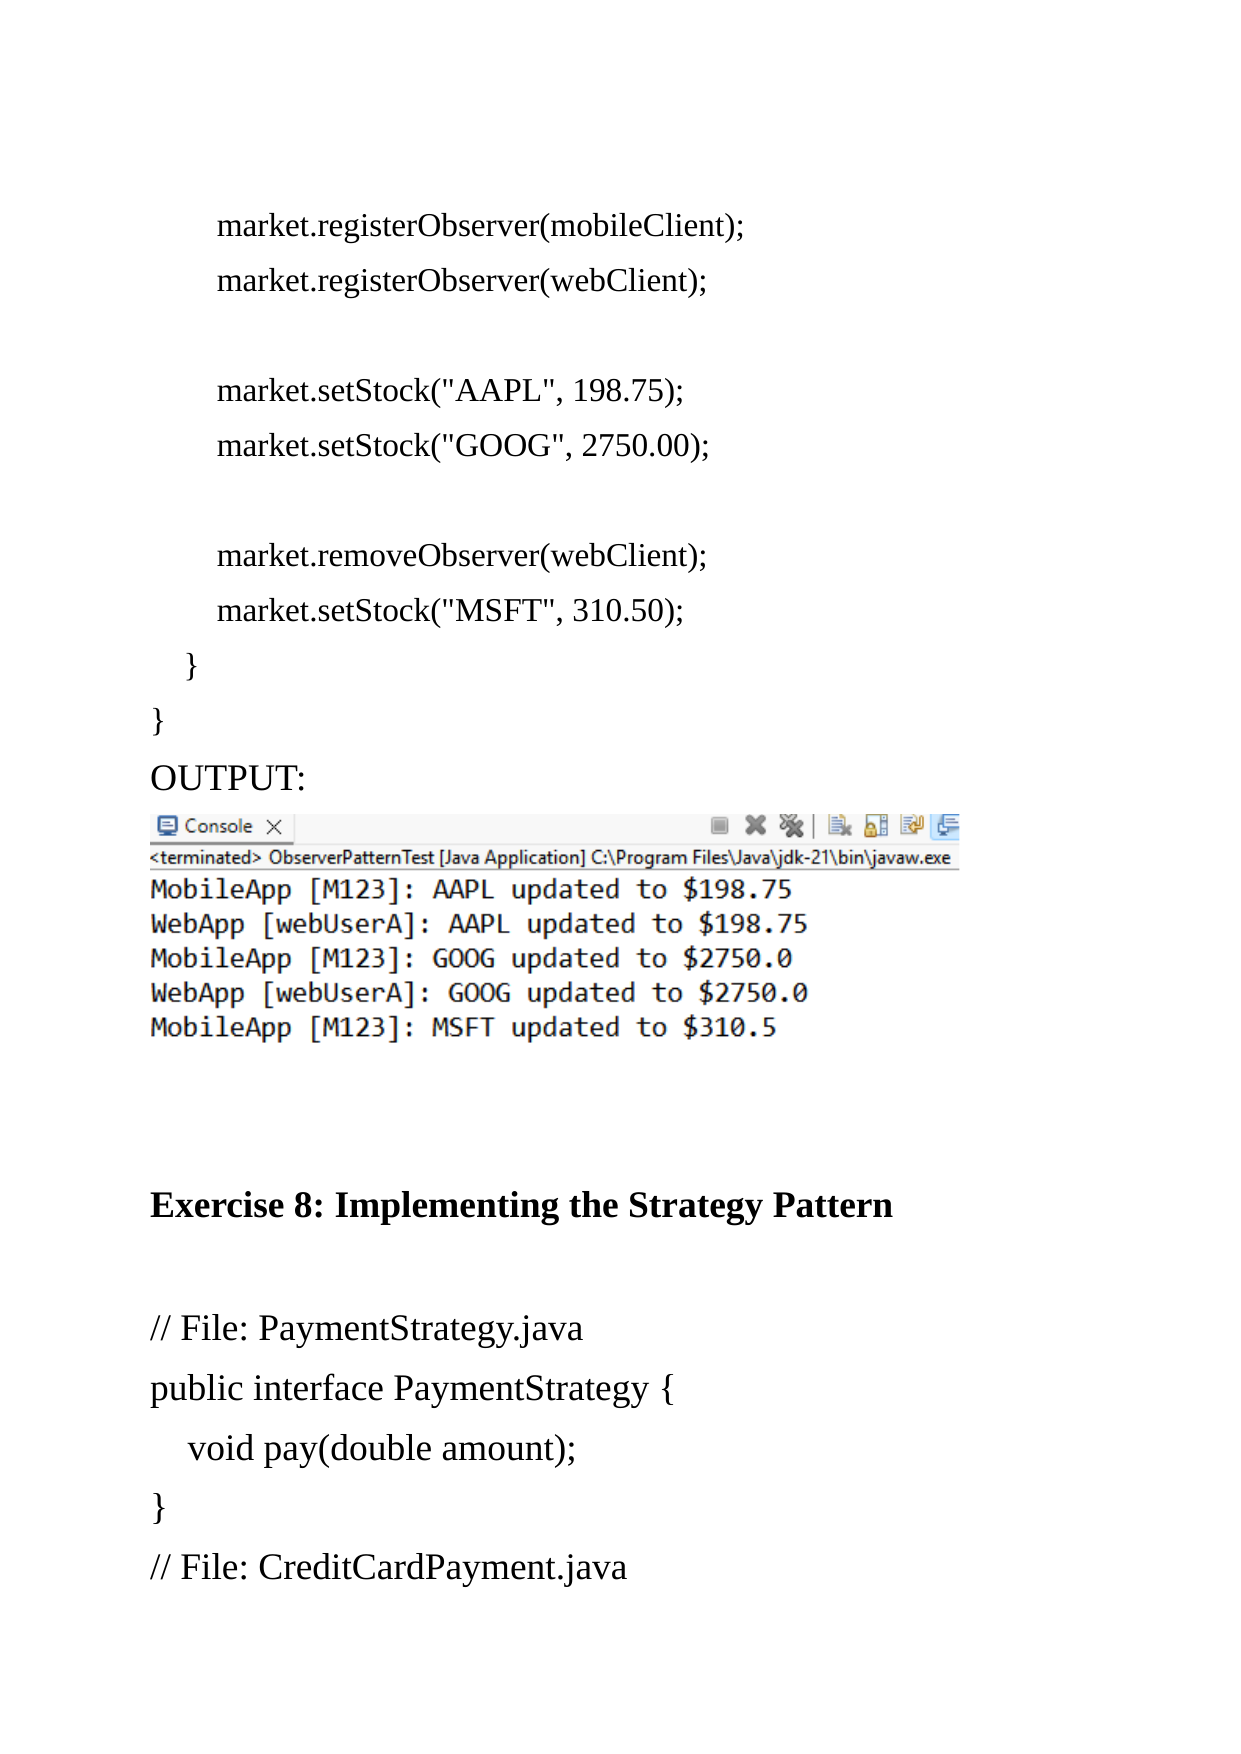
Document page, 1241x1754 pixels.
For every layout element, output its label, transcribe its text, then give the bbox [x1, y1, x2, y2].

picture [150, 814, 960, 1046]
text market.setStock("AAPL", 198.75); [150, 370, 1090, 408]
text market.removeObserver(webClient); [150, 535, 1090, 573]
text } [150, 645, 1090, 683]
text } [150, 700, 1090, 738]
text OUTPUT: [150, 755, 1090, 798]
text // File: PaymentStrategy.java [150, 1305, 1090, 1348]
text market.setStock("GOOG", 2750.00); [150, 425, 1090, 463]
text market.registerObserver(webClient); [150, 260, 1090, 298]
text } [150, 1485, 1090, 1528]
text // File: CreditCardPayment.java [150, 1544, 1090, 1588]
text void pay(double amount); [150, 1425, 1090, 1468]
text Exercise 8: Implementing the Strategy Pattern [150, 1182, 1090, 1225]
text public interface PaymentStrategy { [150, 1365, 1090, 1408]
text market.setStock("MSFT", 310.50); [150, 590, 1090, 628]
text market.registerObserver(mobileClient); [150, 205, 1090, 243]
